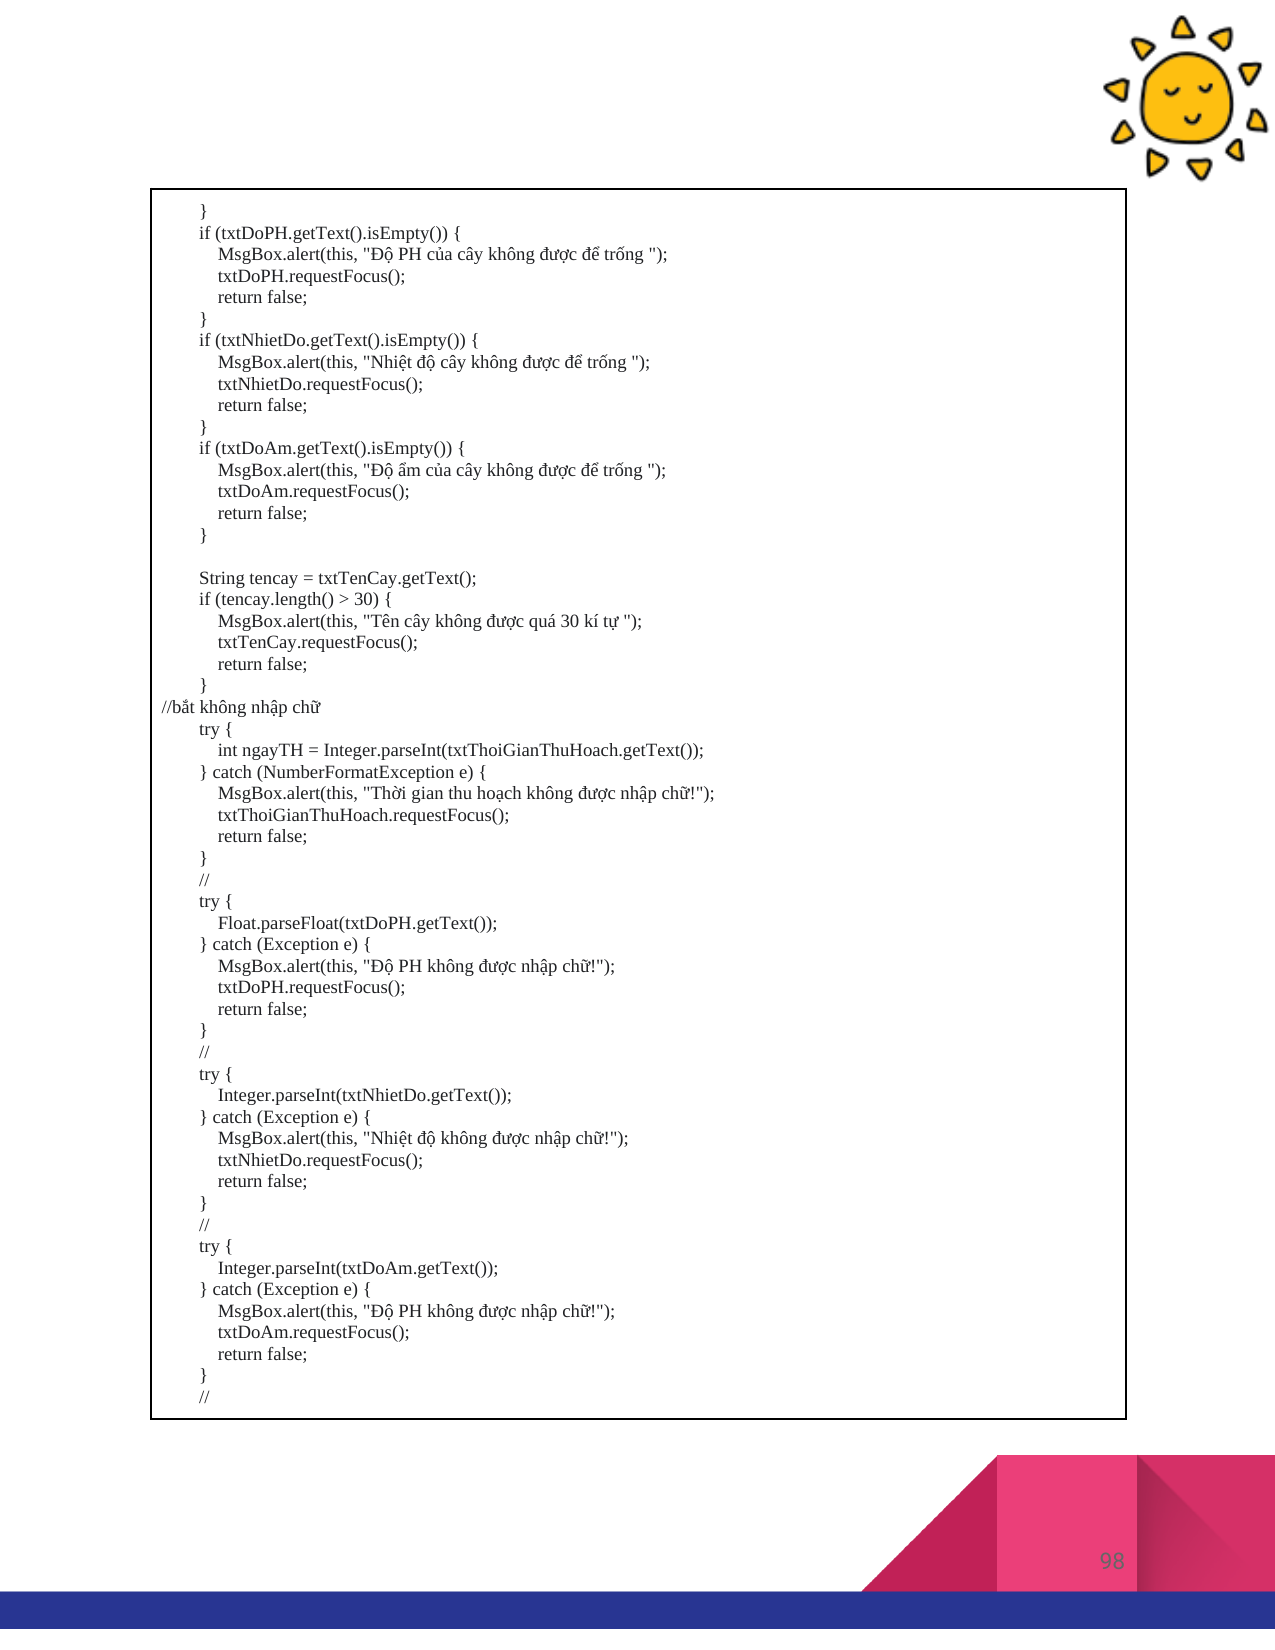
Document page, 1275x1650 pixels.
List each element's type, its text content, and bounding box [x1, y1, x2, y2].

picture [0, 1453, 1275, 1629]
picture [1087, 0, 1275, 188]
